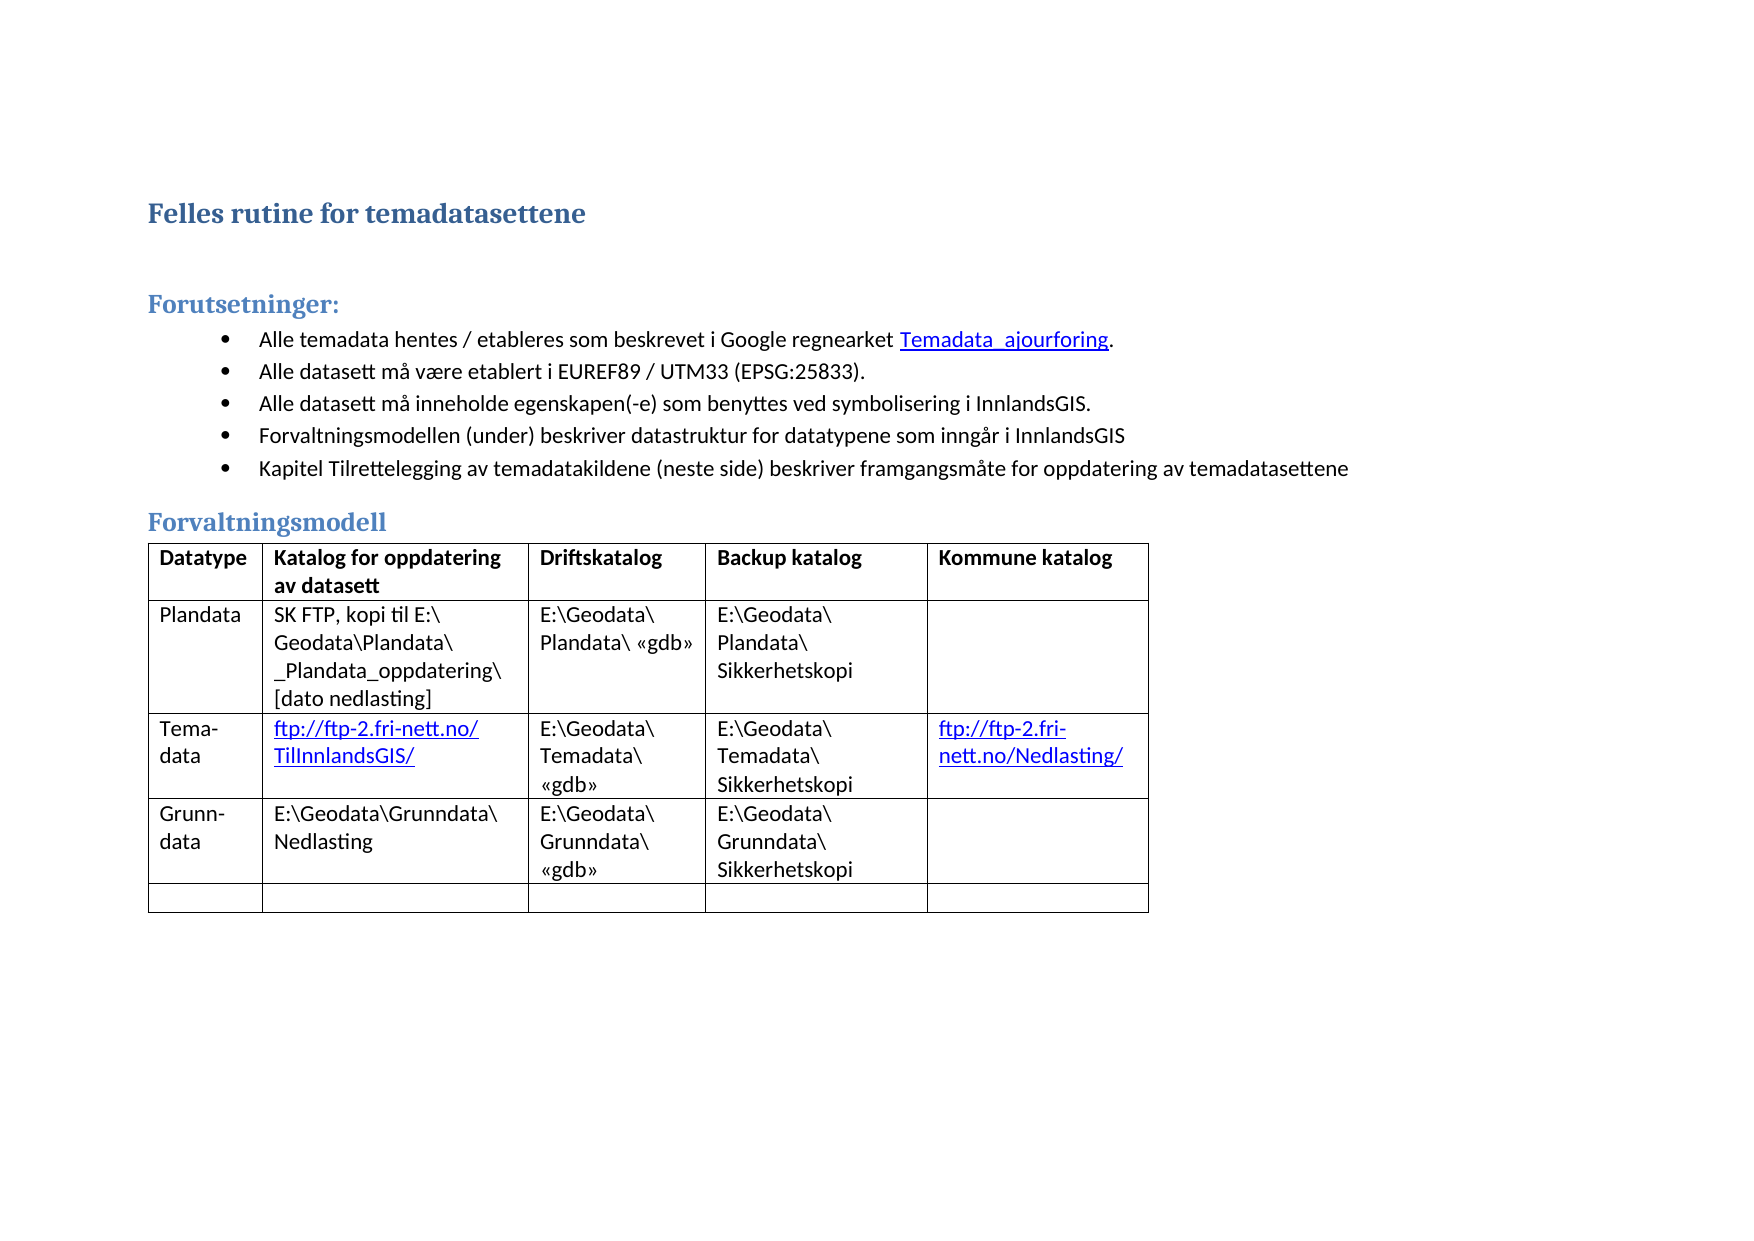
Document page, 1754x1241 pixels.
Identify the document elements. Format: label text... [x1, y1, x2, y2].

table_header Kommune katalog [928, 544, 1148, 599]
table_header Backup katalog [706, 544, 927, 599]
table_cell E:\Geodata\Grunndata\Sikkerhetskopi [706, 799, 927, 883]
table_cell [149, 884, 262, 912]
table_cell Plandata [149, 601, 262, 713]
table_cell [928, 799, 1148, 883]
table_cell [263, 884, 528, 912]
table_cell [928, 884, 1148, 912]
list Alle temadata hentes / etableres som beskrevet i Google regnearket Temadata_ajourforing. [221, 325, 1606, 353]
table_cell [928, 601, 1148, 713]
subtitle Forvaltningsmodell [148, 507, 1606, 538]
list Alle datasett må inneholde egenskapen(-e) som benyttes ved symbolisering i InnlandsGIS. [221, 389, 1606, 417]
table_header Katalog for oppdatering av datasett [263, 544, 528, 599]
table_cell E:\Geodata\Grunndata\Nedlasting [263, 799, 528, 883]
table_cell [529, 884, 705, 912]
table_header Datatype [149, 544, 262, 599]
table_cell E:\Geodata\Grunndata\ «gdb» [529, 799, 705, 883]
table_cell E:\Geodata\Plandata\Sikkerhetskopi [706, 601, 927, 713]
table_cell Tema-data [149, 714, 262, 798]
table_cell E:\Geodata\Temadata\Sikkerhetskopi [706, 714, 927, 798]
table_cell E:\Geodata\Plandata\ «gdb» [529, 601, 705, 713]
table_cell E:\Geodata\Temadata\ «gdb» [529, 714, 705, 798]
table_cell Grunn-data [149, 799, 262, 883]
table_cell SK FTP, kopi til E:\Geodata\Plandata\_Plandata_oppdatering\[dato nedlasting] [263, 601, 528, 713]
subtitle Felles rutine for temadatasettene [148, 198, 1606, 231]
table_cell ftp://ftp-2.fri-nett.no/Nedlasting/ [928, 714, 1148, 798]
list Forvaltningsmodellen (under) beskriver datastruktur for datatypene som inngår i InnlandsGIS [221, 421, 1606, 449]
list Alle datasett må være etablert i EUREF89 / UTM33 (EPSG:25833). [221, 357, 1606, 385]
list Kapitel Tilrettelegging av temadatakildene (neste side) beskriver framgangsmåte for oppdatering av temadatasettene [221, 454, 1606, 482]
table_cell [706, 884, 927, 912]
table_header Driftskatalog [529, 544, 705, 599]
subtitle Forutsetninger: [148, 289, 1606, 320]
table_cell ftp://ftp-2.fri-nett.no/TilInnlandsGIS/ [263, 714, 528, 798]
